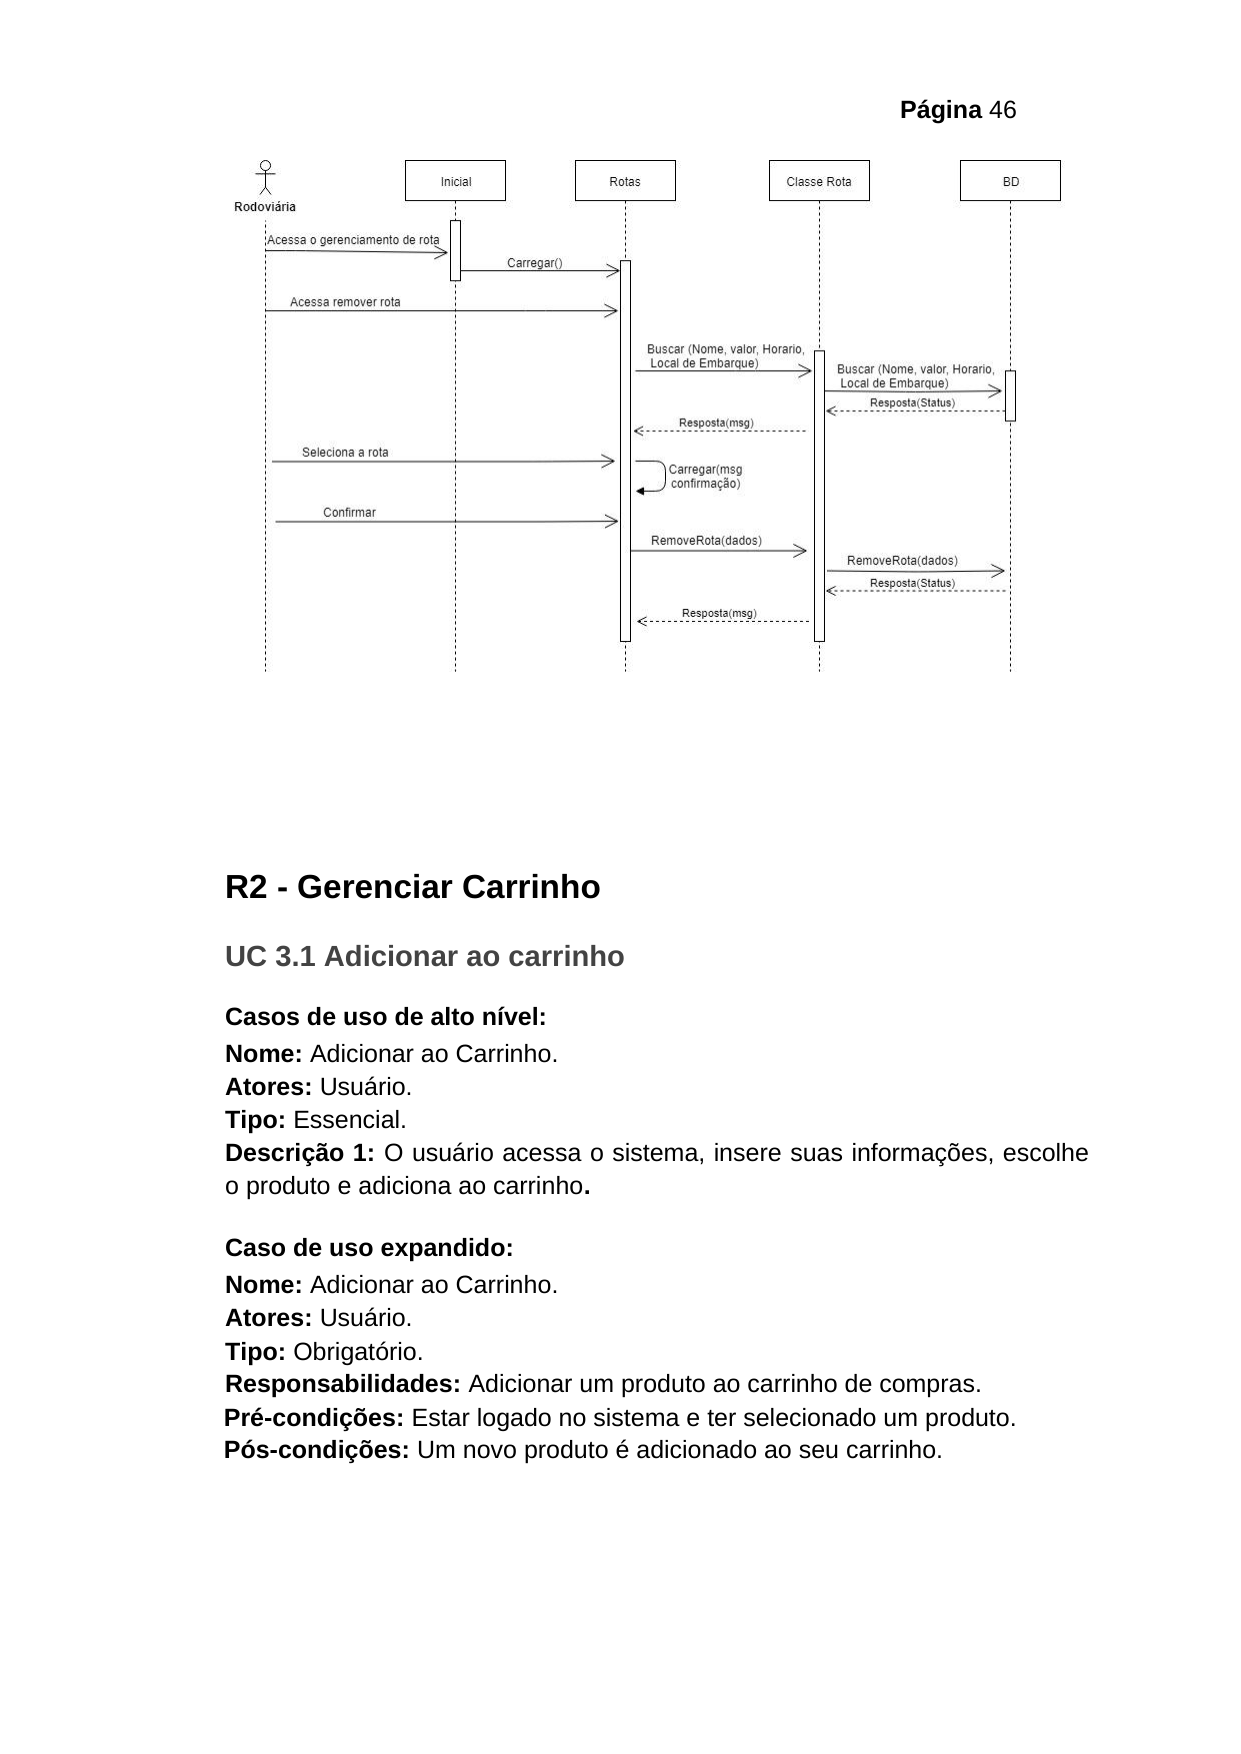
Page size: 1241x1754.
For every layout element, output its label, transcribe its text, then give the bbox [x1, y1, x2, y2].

text Nome: Adicionar ao Carrinho. [150, 1270, 1090, 1299]
subtitle Casos de uso de alto nível: [225, 1002, 1090, 1031]
text Tipo: Obrigatório. [150, 1336, 1090, 1365]
text Descrição 1: O usuário acessa o sistema, insere suas informações, escolhe o produto e adiciona ao carrinho. [225, 1138, 1090, 1200]
subtitle UC 3.1 Adicionar ao carrinho [225, 939, 1090, 973]
text Tipo: Essencial. [225, 1105, 1090, 1134]
text Nome: Adicionar ao Carrinho. [225, 1039, 1090, 1068]
text Atores: Usuário. [150, 1303, 1090, 1332]
picture [225, 160, 1166, 672]
text Pré-condições: Estar logado no sistema e ter selecionado um produto. [224, 1402, 1090, 1431]
subtitle Caso de uso expandido: [150, 1233, 1090, 1262]
text Pós-condições: Um novo produto é adicionado ao seu carrinho. [224, 1436, 1090, 1464]
text Atores: Usuário. [225, 1072, 1090, 1101]
text Responsabilidades: Adicionar um produto ao carrinho de compras. [150, 1369, 1090, 1398]
subtitle R2 - Gerenciar Carrinho [150, 867, 1090, 906]
